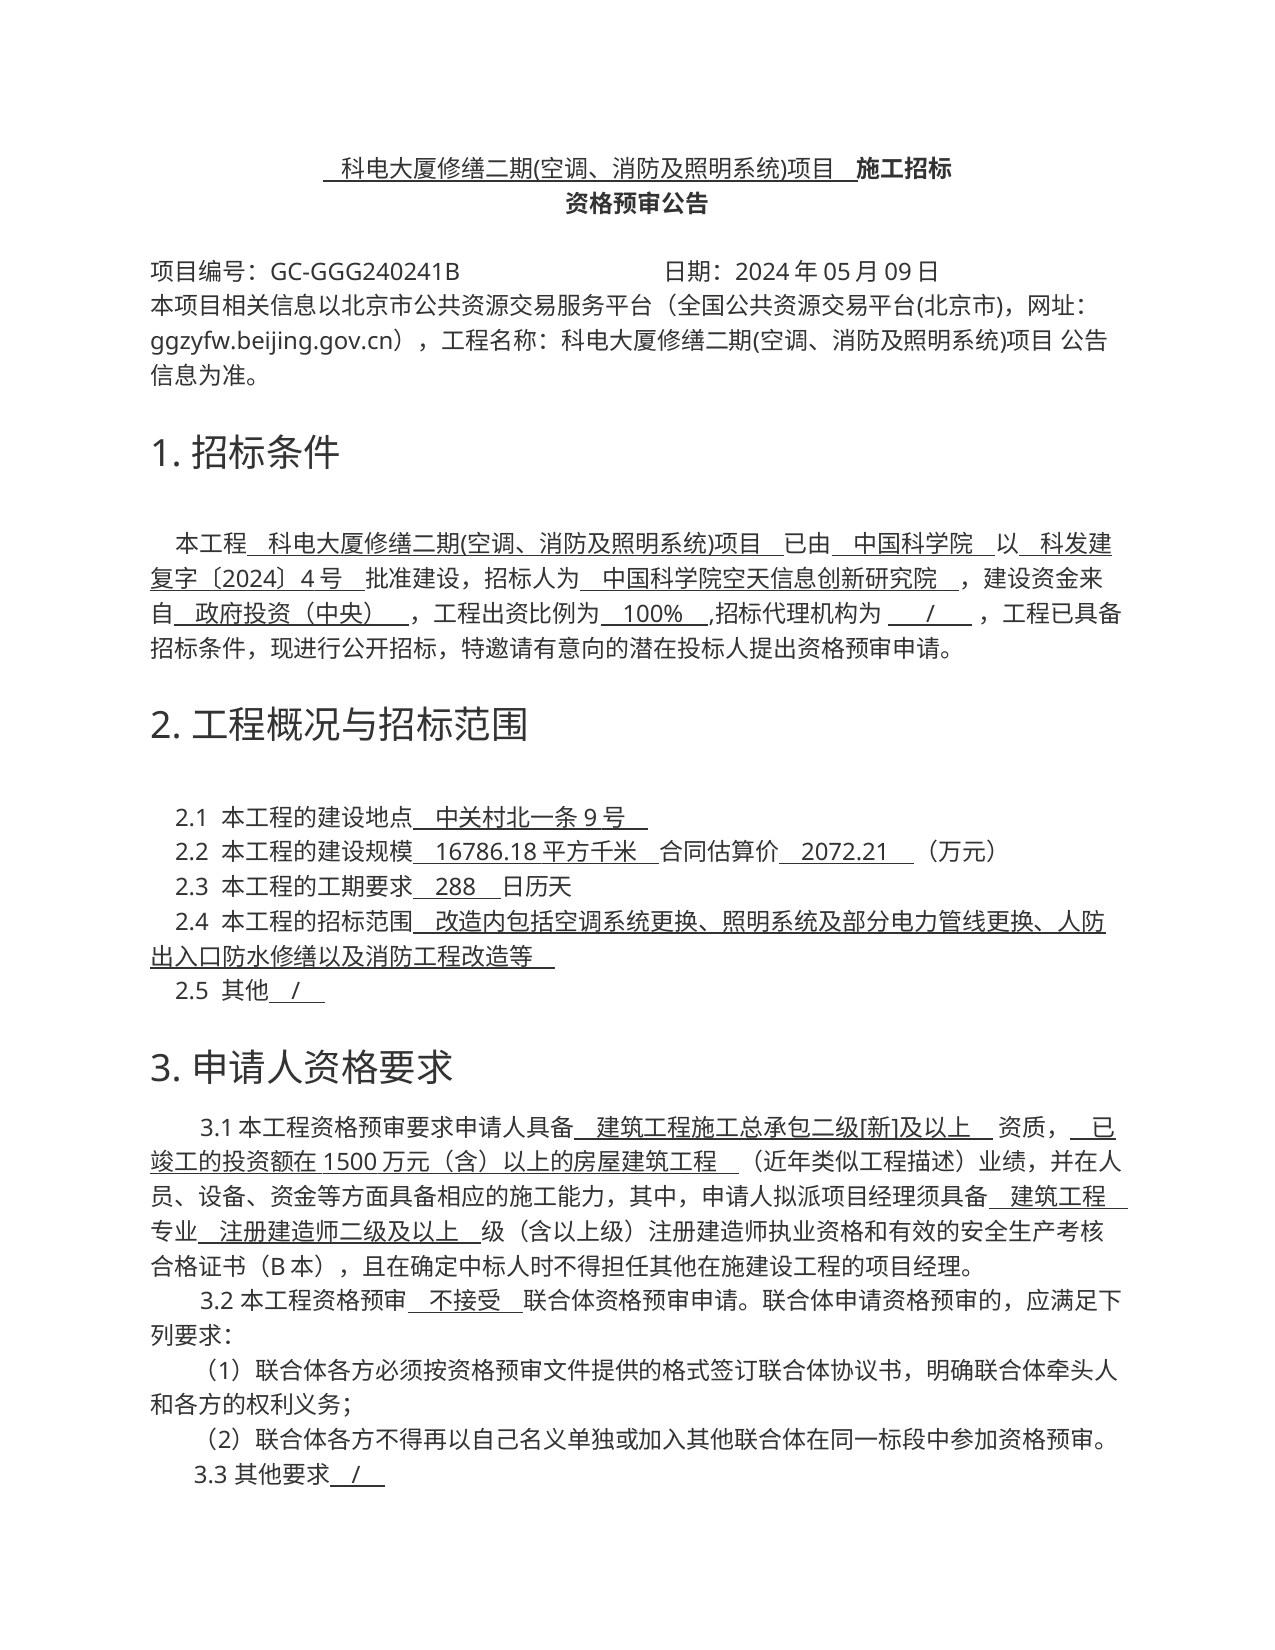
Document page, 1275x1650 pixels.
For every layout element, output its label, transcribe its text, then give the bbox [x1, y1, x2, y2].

text 科电大厦修缮二期(空调、消防及照明系统)项目 施工招标 资格预审公告 [150, 150, 1125, 219]
table_header 日期：2024年05月09日 [663, 252, 1125, 287]
text 本工程 科电大厦修缮二期(空调、消防及照明系统)项目 已由 中国科学院 以 科发建复字〔2024〕4号 批准建设，招标人为 中国科学院空天信息创新研究院 ，建设资金来自 政府投资（中央） ，工程出资比例为 100% ,招标代理机构为 / ，工程已具备招标条件，现进行公开招标，特邀请有意向的潜在投标人提出资格预审申请。 [150, 525, 1125, 664]
table_header 项目编号：GC-GGG240241B [150, 252, 663, 287]
table_cell 本项目相关信息以北京市公共资源交易服务平台（全国公共资源交易平台(北京市)，网址：ggzyfw.beijing.gov.cn），工程名称：科电大厦修缮二期(空调、消防及照明系统)项目 公告信息为准。 [150, 287, 1125, 391]
text 3.1本工程资格预审要求申请人具备 建筑工程施工总承包二级[新]及以上 资质， 已竣工的投资额在1500万元（含）以上的房屋建筑工程 （近年类似工程描述）业绩，并在人员、设备、资金等方面具备相应的施工能力，其中，申请人拟派项目经理须具备 建筑工程 专业 注册建造师二级及以上 级（含以上级）注册建造师执业资格和有效的安全生产考核合格证书（B本），且在确定中标人时不得担任其他在施建设工程的项目经理。 3.2 本工程资格预审 不接受 联合体资格预审申请。联合体申请资格预审的，应满足下列要求： （1）联合体各方必须按资格预审文件提供的格式签订联合体协议书，明确联合体牵头人和各方的权利义务； （2）联合体各方不得再以自己名义单独或加入其他联合体在同一标段中参加资格预审。 3.3 其他要求 / [150, 1108, 1125, 1490]
text 1. 招标条件 [150, 422, 1125, 477]
text 3. 申请人资格要求 [150, 1038, 1125, 1092]
text 2.1 本工程的建设地点 中关村北一条9号 2.2 本工程的建设规模 16786.18平方千米 合同估算价 2072.21 （万元） 2.3 本工程的工期要求 288 日历天 2.4 本工程的招标范围 改造内包括空调系统更换、照明系统及部分电力管线更换、人防出入口防水修缮以及消防工程改造等 2.5 其他 / [150, 798, 1125, 1007]
text 2. 工程概况与招标范围 [150, 695, 1125, 750]
